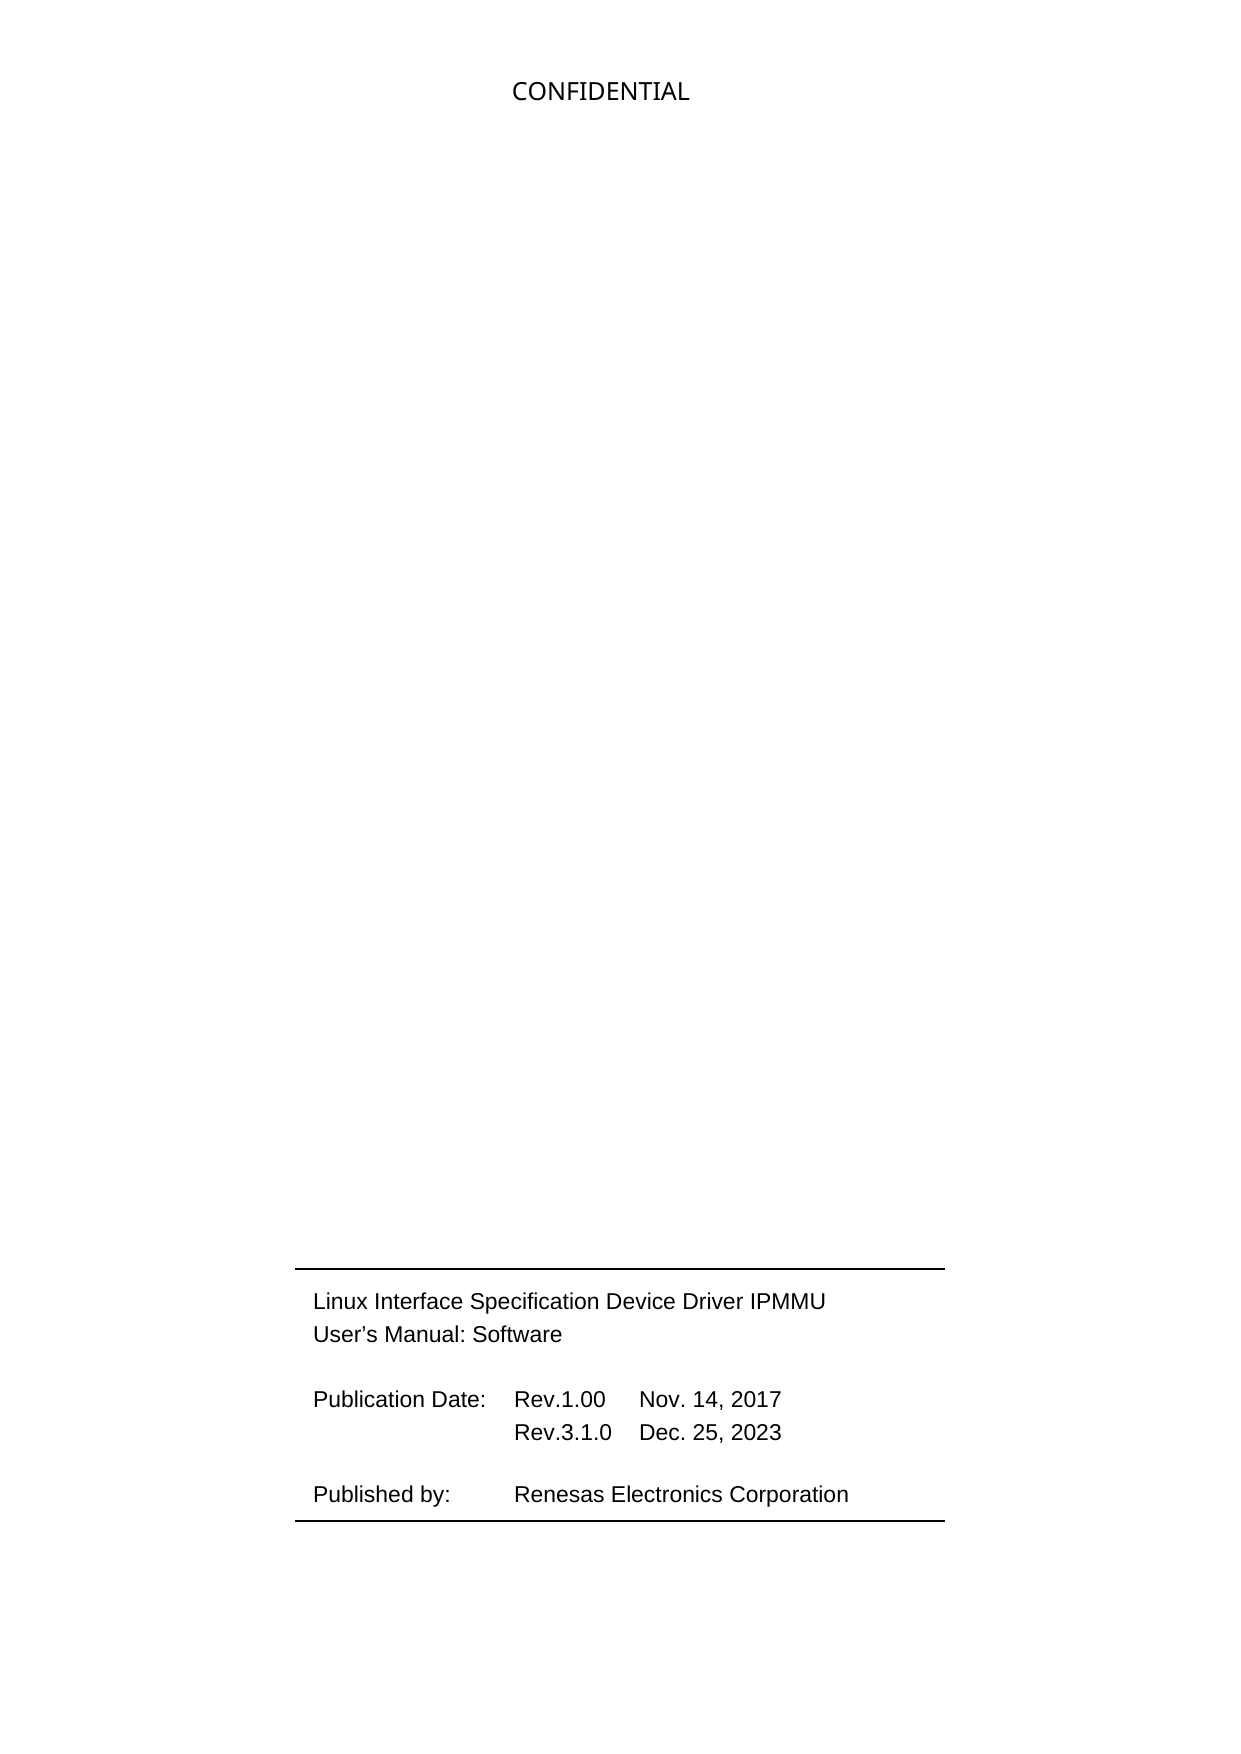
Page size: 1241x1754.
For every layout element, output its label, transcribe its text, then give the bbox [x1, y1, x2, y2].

table_header Linux Interface Specification Device Driver IPMMU User’s Manual: Software Publication Date: Rev.1.00 Nov. 14, 2017 Rev.3.1.0 Dec. 25, 2023 Published by: Renesas Electronics Corporation [295, 1270, 945, 1519]
